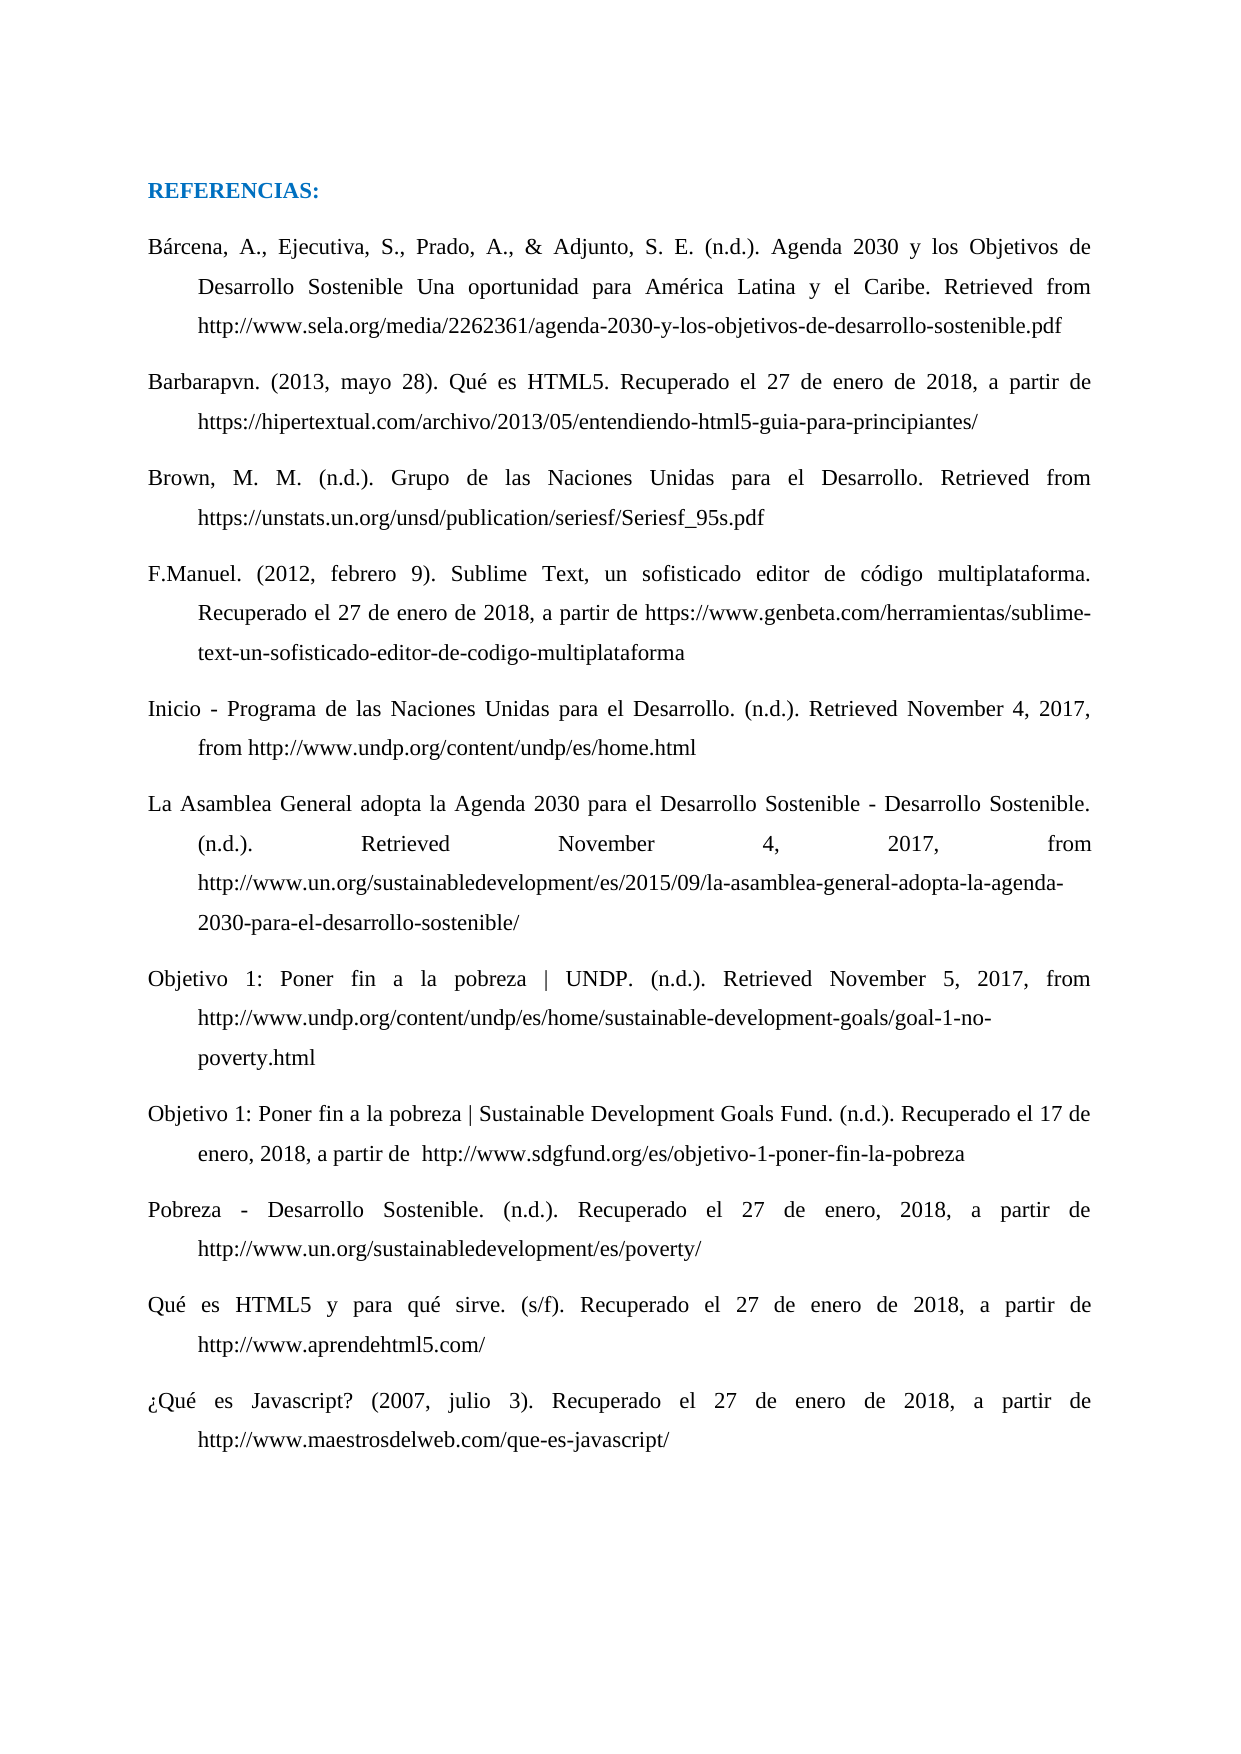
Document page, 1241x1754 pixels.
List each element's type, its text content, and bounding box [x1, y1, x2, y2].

text Objetivo 1: Poner fin a la pobreza | Sustainable Development Goals Fund. (n.d.). Recuperado el 17 de enero, 2018, a partir de http://www.sdgfund.org/es/objetivo-1-poner-fin-la-pobreza [148, 1100, 1092, 1166]
text Bárcena, A., Ejecutiva, S., Prado, A., & Adjunto, S. E. (n.d.). Agenda 2030 y los Objetivos de Desarrollo Sostenible Una oportunidad para América Latina y el Caribe. Retrieved from http://www.sela.org/media/2262361/agenda-2030-y-los-objetivos-de-desarrollo-sostenible.pdf [148, 233, 1092, 339]
text Pobreza - Desarrollo Sostenible. (n.d.). Recuperado el 27 de enero, 2018, a partir de http://www.un.org/sustainabledevelopment/es/poverty/ [148, 1196, 1092, 1262]
text La Asamblea General adopta la Agenda 2030 para el Desarrollo Sostenible - Desarrollo Sostenible. (n.d.). Retrieved November 4, 2017, from http://www.un.org/sustainabledevelopment/es/2015/09/la-asamblea-general-adopta-la-agenda-2030-para-el-desarrollo-sostenible/ [148, 790, 1092, 935]
text Inicio - Programa de las Naciones Unidas para el Desarrollo. (n.d.). Retrieved November 4, 2017, from http://www.undp.org/content/undp/es/home.html [148, 695, 1092, 761]
text ¿Qué es Javascript? (2007, julio 3). Recuperado el 27 de enero de 2018, a partir de http://www.maestrosdelweb.com/que-es-javascript/ [148, 1387, 1092, 1453]
text REFERENCIAS: [148, 177, 1092, 203]
text Qué es HTML5 y para qué sirve. (s/f). Recuperado el 27 de enero de 2018, a partir de http://www.aprendehtml5.com/ [148, 1291, 1092, 1357]
text Brown, M. M. (n.d.). Grupo de las Naciones Unidas para el Desarrollo. Retrieved from https://unstats.un.org/unsd/publication/seriesf/Seriesf_95s.pdf [148, 464, 1092, 530]
text Barbarapvn. (2013, mayo 28). Qué es HTML5. Recuperado el 27 de enero de 2018, a partir de https://hipertextual.com/archivo/2013/05/entendiendo-html5-guia-para-principiantes/ [148, 368, 1092, 434]
text Objetivo 1: Poner fin a la pobreza | UNDP. (n.d.). Retrieved November 5, 2017, from http://www.undp.org/content/undp/es/home/sustainable-development-goals/goal-1-no-poverty.html [148, 965, 1092, 1070]
text F.Manuel. (2012, febrero 9). Sublime Text, un sofisticado editor de código multiplataforma. Recuperado el 27 de enero de 2018, a partir de https://www.genbeta.com/herramientas/sublime-text-un-sofisticado-editor-de-codigo-multiplataforma [148, 560, 1092, 665]
